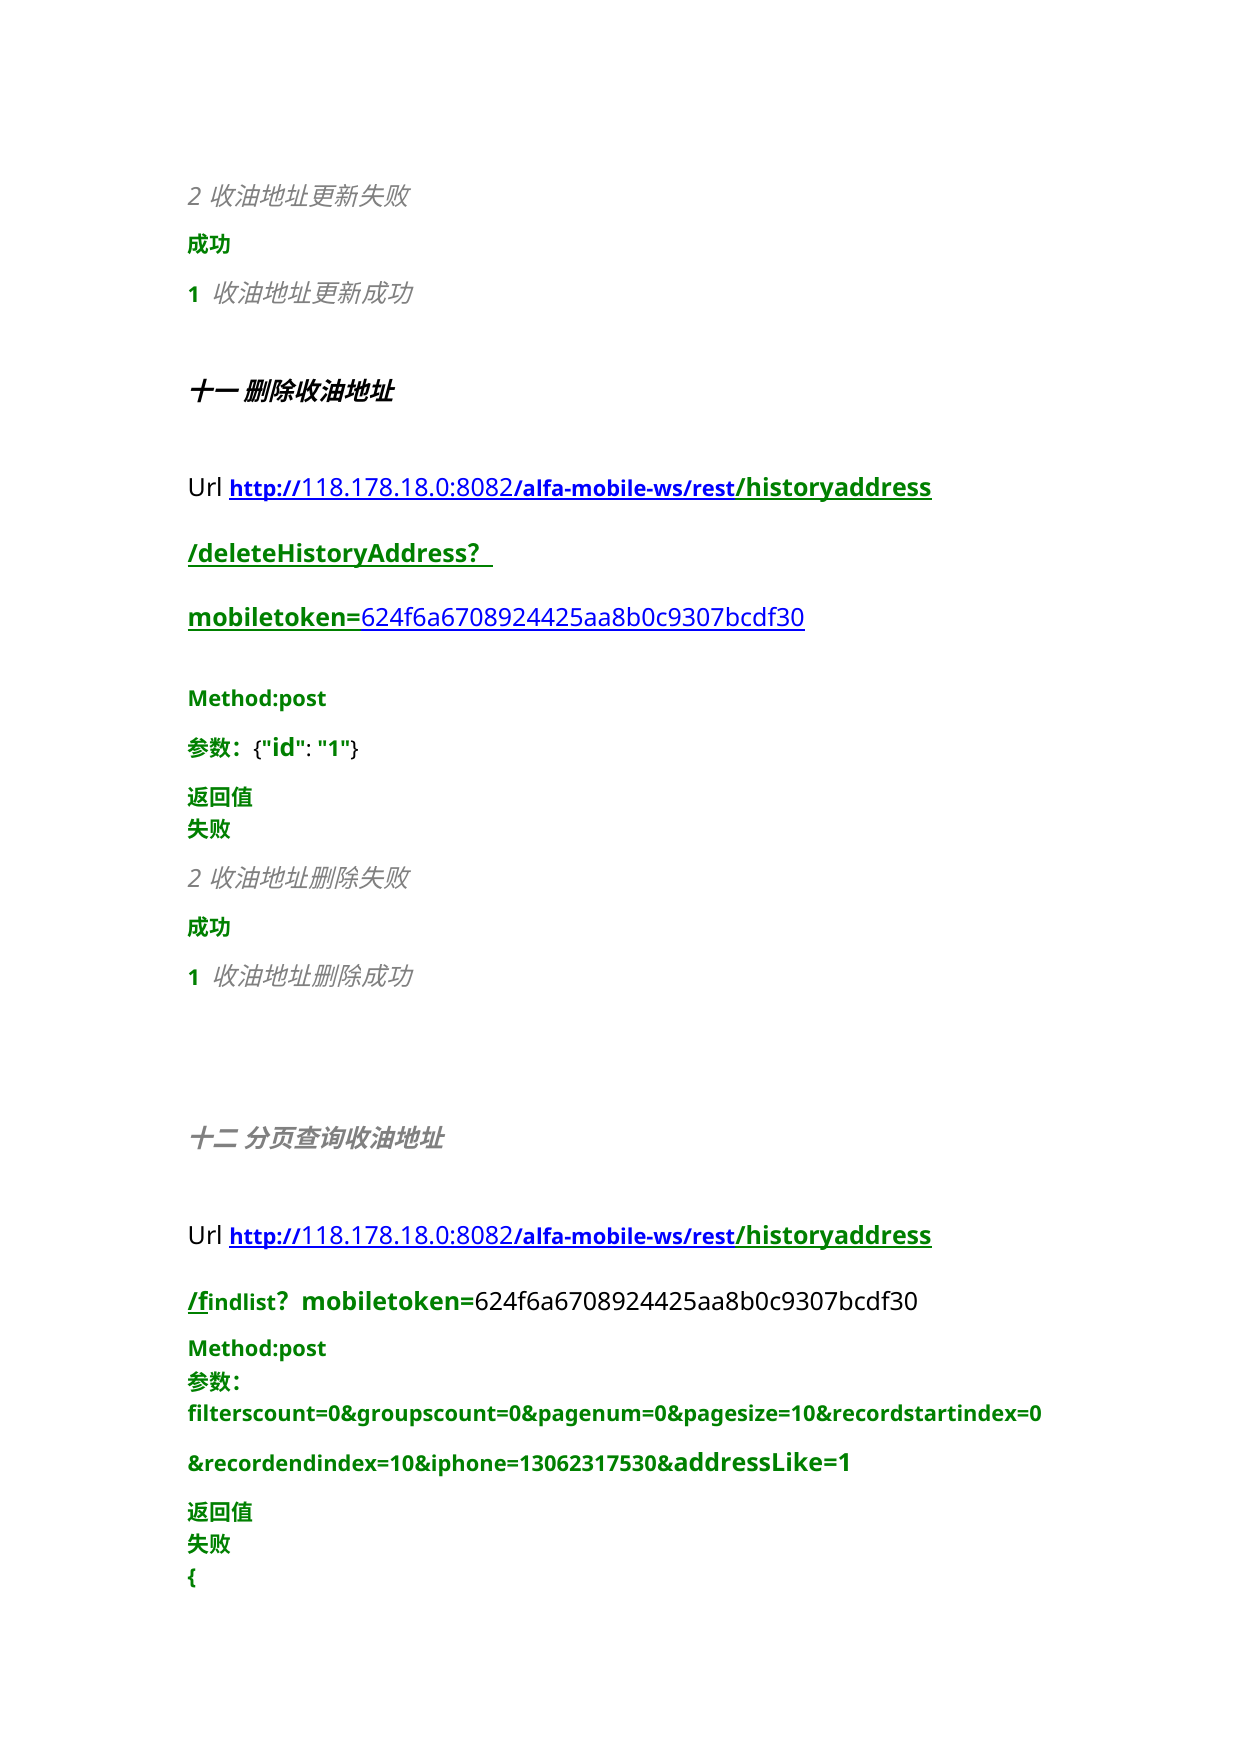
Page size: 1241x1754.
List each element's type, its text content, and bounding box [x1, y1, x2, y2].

text { [187, 1559, 1053, 1592]
text 失败 [187, 1527, 1053, 1559]
text 1 收油地址删除成功 [187, 942, 1053, 1007]
text 参数：{"id": "1"} [187, 714, 1053, 779]
text 返回值 [187, 779, 1053, 812]
text 参数：filterscount=0&groupscount=0&pagenum=0&pagesize=10&recordstartindex=0&recordendindex=10&iphone=13062317530&addressLike=1 [187, 1364, 1053, 1494]
text Method:post [187, 1332, 1053, 1364]
text 2 收油地址更新失败 [187, 162, 1053, 227]
text Method:post [187, 682, 1053, 714]
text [187, 454, 1053, 519]
text 十一 删除收油地址 [187, 357, 1053, 422]
text 成功 [187, 909, 1053, 942]
text /findlist？mobiletoken=624f6a6708924425aa8b0c9307bcdf30 [187, 1267, 1053, 1332]
text 失败 [187, 812, 1053, 844]
text 1 收油地址更新成功 [187, 259, 1053, 324]
text Url http://118.178.18.0:8082/alfa-mobile-ws/rest/historyaddress [187, 1202, 1053, 1267]
text 返回值 [187, 1494, 1053, 1527]
text 十二 分页查询收油地址 [187, 1104, 1053, 1169]
text 成功 [187, 227, 1053, 259]
text 2 收油地址删除失败 [187, 844, 1053, 909]
text /deleteHistoryAddress？mobiletoken=624f6a6708924425aa8b0c9307bcdf30 [187, 519, 1053, 649]
